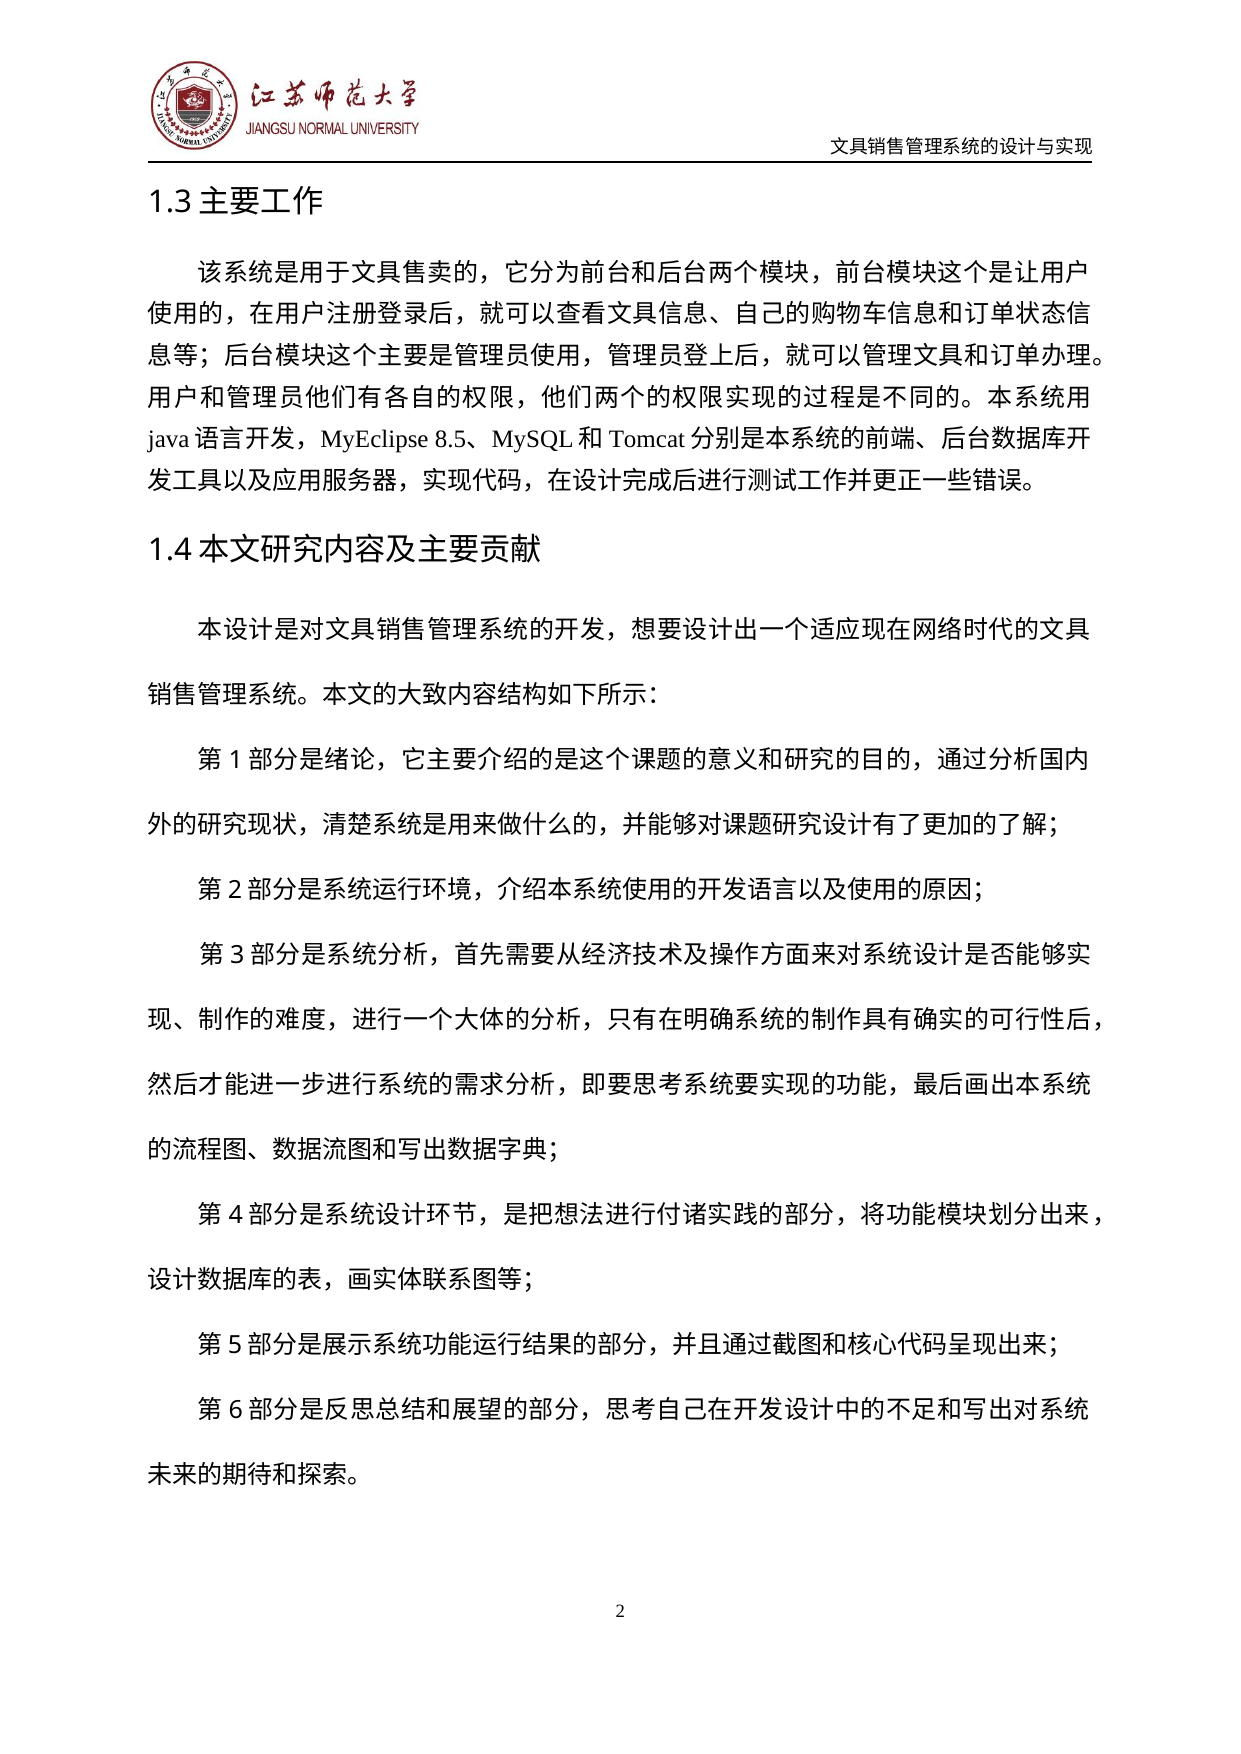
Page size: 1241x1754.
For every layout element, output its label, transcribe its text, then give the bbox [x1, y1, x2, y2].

text 1.4本文研究内容及主要贡献 [148, 514, 1092, 579]
text 本设计是对文具销售管理系统的开发，想要设计出一个适应现在网络时代的文具销售管理系统。本文的大致内容结构如下所示： [148, 595, 1092, 725]
text 第3部分是系统分析，首先需要从经济技术及操作方面来对系统设计是否能够实现、制作的难度，进行一个大体的分析，只有在明确系统的制作具有确实的可行性后，然后才能进一步进行系统的需求分析，即要思考系统要实现的功能，最后画出本系统的流程图、数据流图和写出数据字典； [148, 920, 1092, 1180]
text 第5部分是展示系统功能运行结果的部分，并且通过截图和核心代码呈现出来； [148, 1310, 1092, 1375]
picture [147, 58, 436, 154]
text 第4部分是系统设计环节，是把想法进行付诸实践的部分，将功能模块划分出来，设计数据库的表，画实体联系图等； [148, 1180, 1092, 1310]
text 第6部分是反思总结和展望的部分，思考自己在开发设计中的不足和写出对系统未来的期待和探索。 [148, 1375, 1092, 1505]
text 第1部分是绪论，它主要介绍的是这个课题的意义和研究的目的，通过分析国内外的研究现状，清楚系统是用来做什么的，并能够对课题研究设计有了更加的了解； [148, 725, 1092, 855]
text 第2部分是系统运行环境，介绍本系统使用的开发语言以及使用的原因； [148, 855, 1092, 920]
text 该系统是用于文具售卖的，它分为前台和后台两个模块，前台模块这个是让用户使用的，在用户注册登录后，就可以查看文具信息、自己的购物车信息和订单状态信息等；后台模块这个主要是管理员使用，管理员登上后，就可以管理文具和订单办理。用户和管理员他们有各自的权限，他们两个的权限实现的过程是不同的。本系统用java语言开发，MyEclipse 8.5、MySQL和Tomcat分别是本系统的前端、后台数据库开发工具以及应用服务器，实现代码，在设计完成后进行测试工作并更正一些错误。 [148, 248, 1092, 498]
text 1.3主要工作 [148, 166, 1092, 231]
